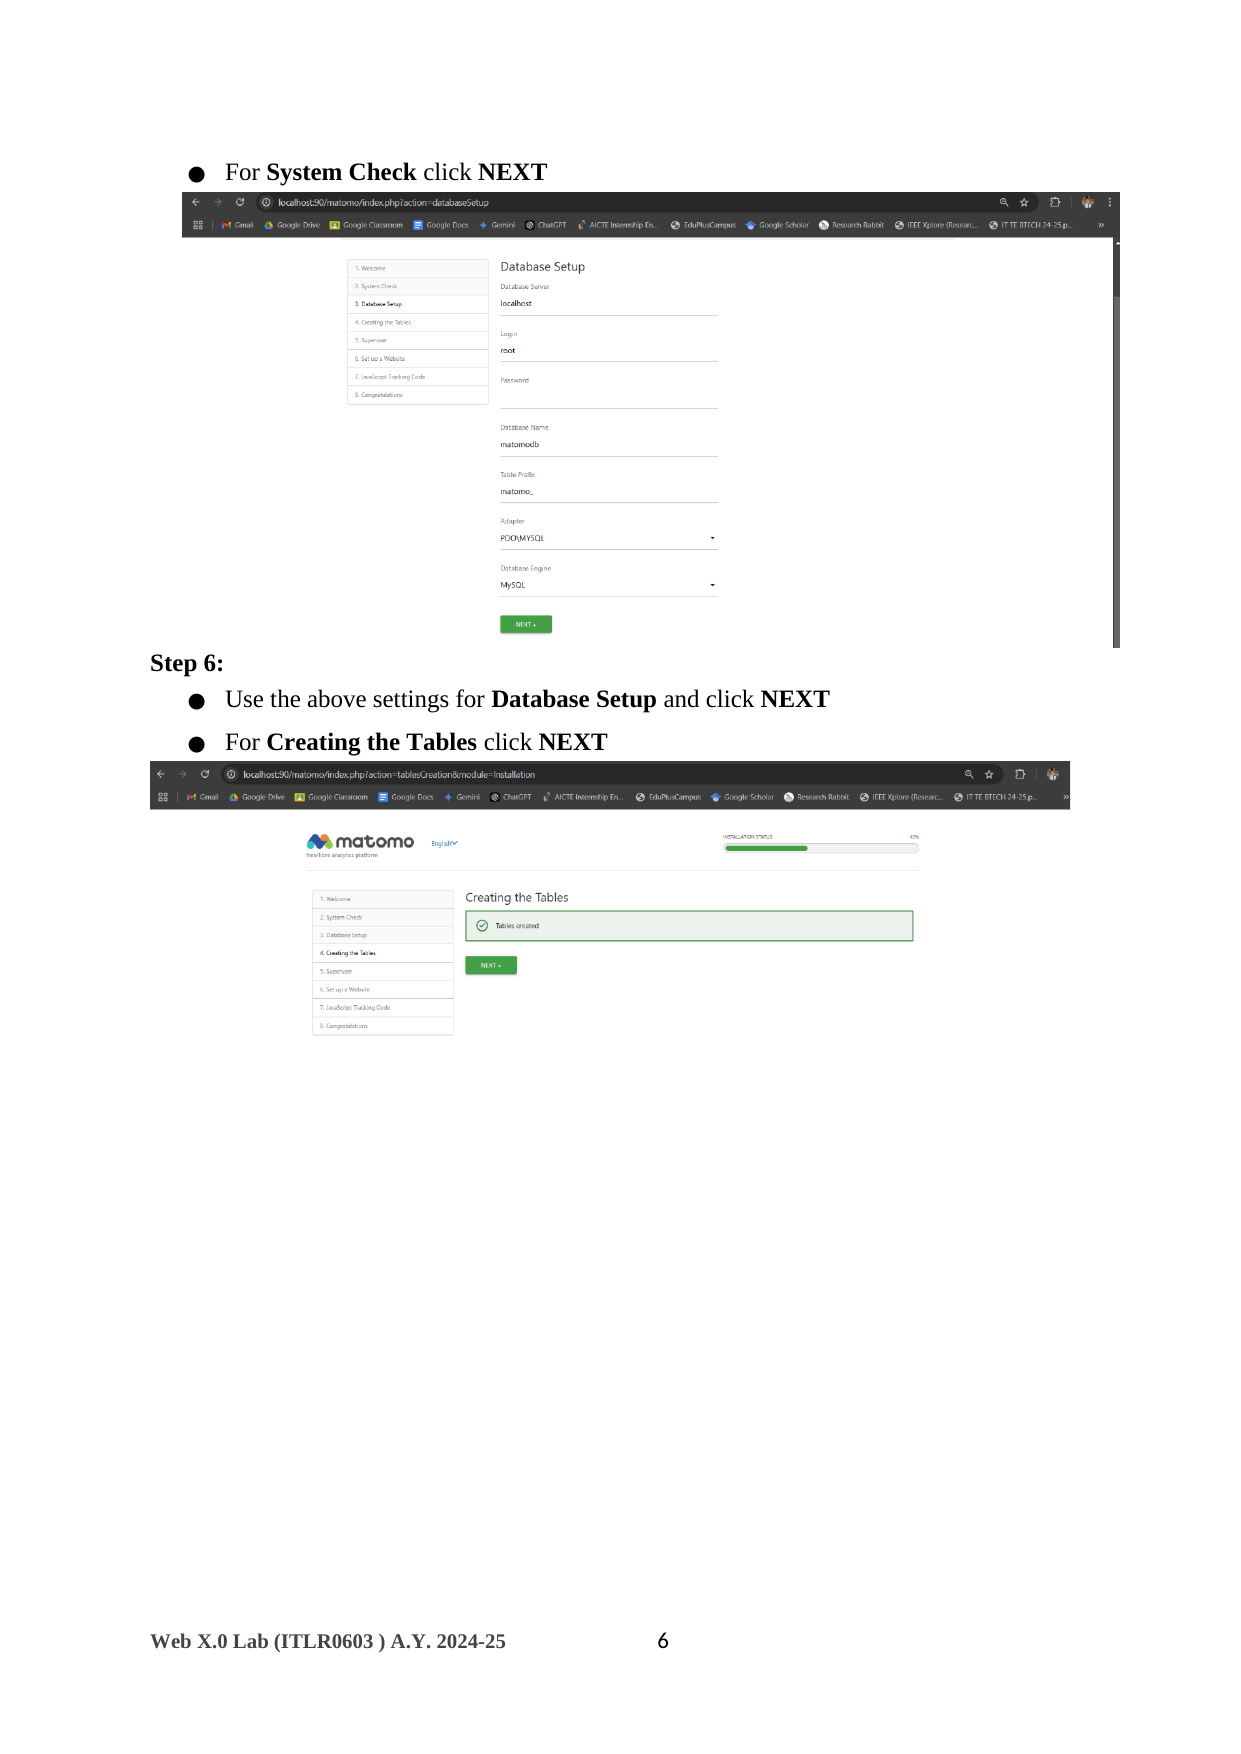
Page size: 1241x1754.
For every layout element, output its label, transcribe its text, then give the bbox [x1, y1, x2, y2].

list For Creating the Tables click NEXT [187, 719, 1090, 762]
text Step 6: [150, 648, 1090, 676]
list Use the above settings for Database Setup and click NEXT [187, 676, 1090, 719]
picture [150, 761, 1071, 1057]
picture [181, 192, 1120, 648]
